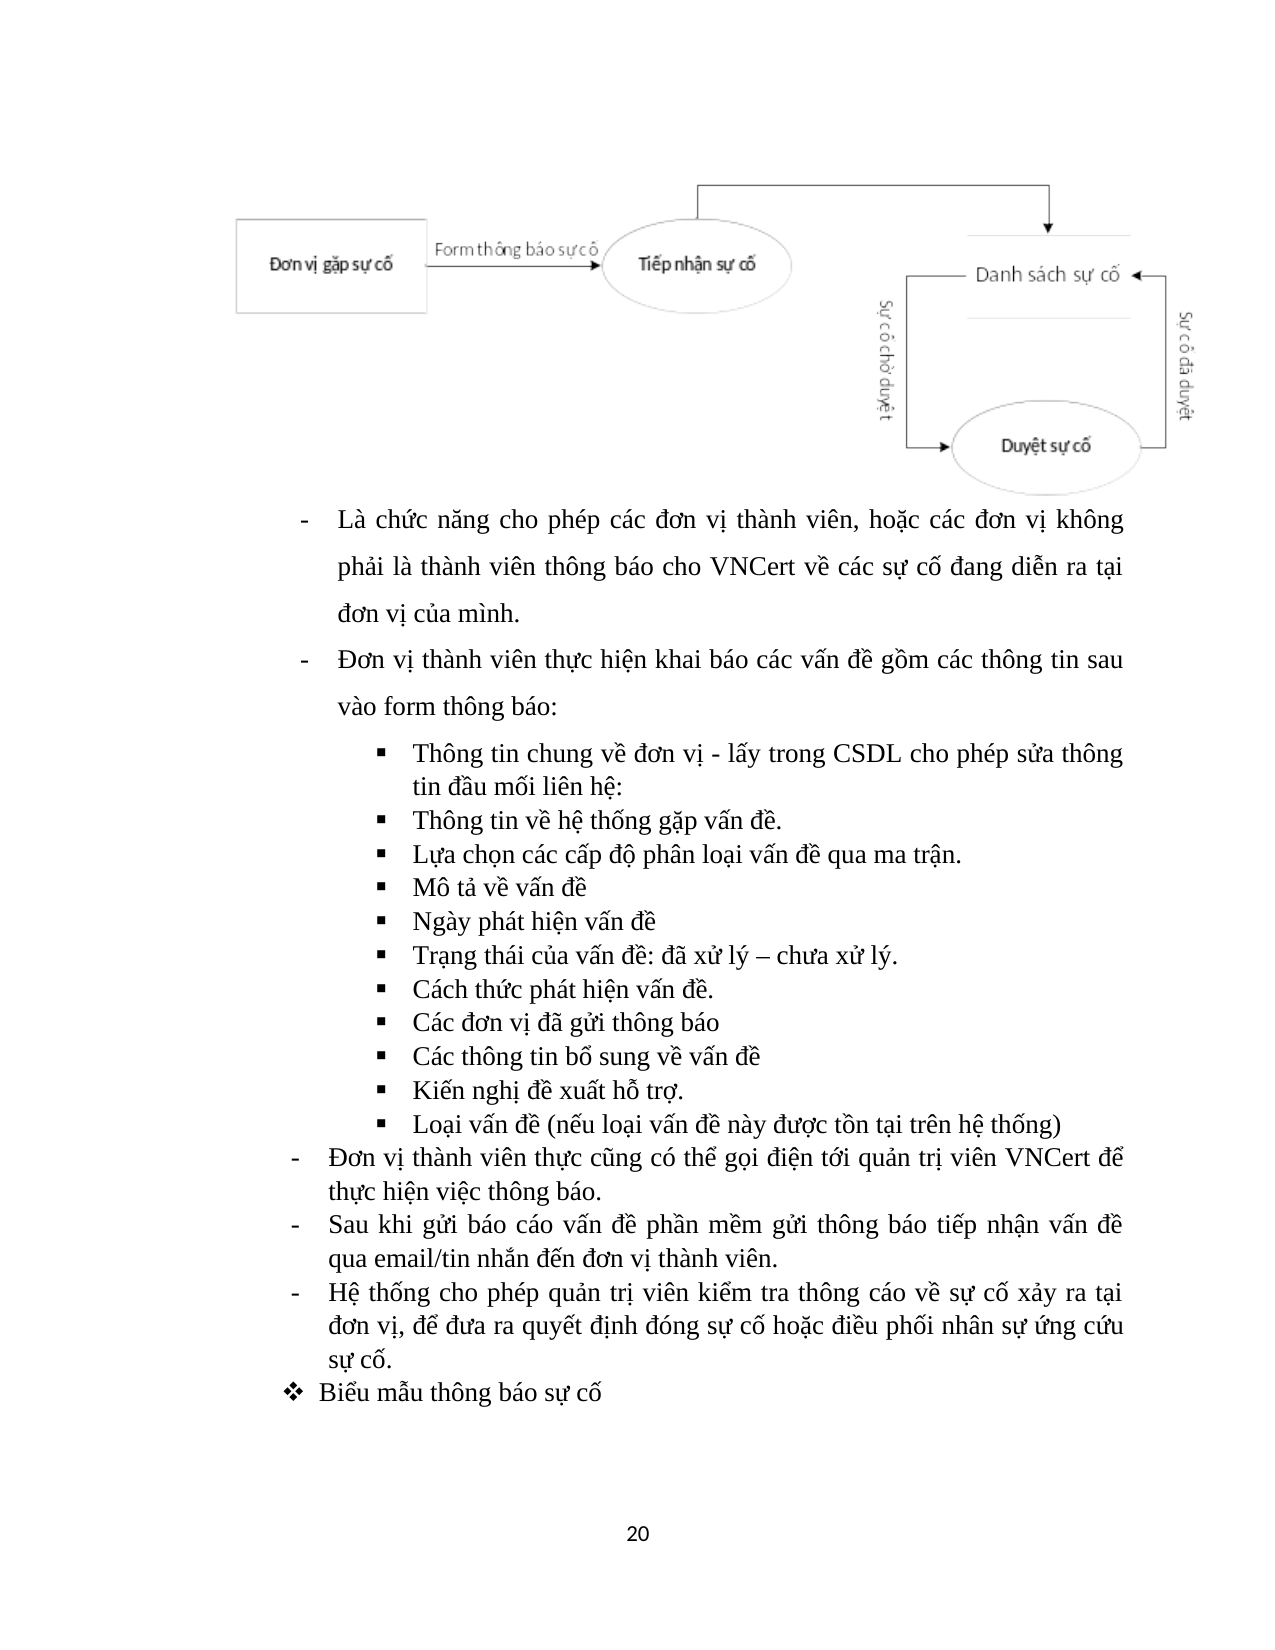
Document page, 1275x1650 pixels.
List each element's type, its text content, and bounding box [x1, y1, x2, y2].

list Đơn vị thành viên thực cũng có thể gọi điện tới quản trị viên VNCert để thực hiện việc thông báo. [291, 1141, 1125, 1206]
list Lựa chọn các cấp độ phân loại vấn đề qua ma trận. [375, 838, 1125, 869]
list Các đơn vị đã gửi thông báo [375, 1006, 1125, 1038]
list Mô tả về vấn đề [375, 871, 1125, 903]
list Thông tin chung về đơn vị - lấy trong CSDL cho phép sửa thông tin đầu mối liên hệ: [375, 737, 1125, 802]
list Ngày phát hiện vấn đề [375, 905, 1125, 936]
list Cách thức phát hiện vấn đề. [375, 973, 1125, 1004]
list Trạng thái của vấn đề: đã xử lý – chưa xử lý. [375, 939, 1125, 970]
list Là chức năng cho phép các đơn vị thành viên, hoặc các đơn vị không phải là thành viên thông báo cho VNCert về các sự cố đang diễn ra tại đơn vị của mình. [300, 503, 1125, 628]
list Thông tin về hệ thống gặp vấn đề. [375, 804, 1125, 835]
list Biểu mẫu thông báo sự cố [281, 1376, 1123, 1407]
list Đơn vị thành viên thực hiện khai báo các vấn đề gồm các thông tin sau vào form thông báo: [300, 643, 1125, 721]
list Các thông tin bổ sung về vấn đề [375, 1040, 1125, 1071]
list Loại vấn đề (nếu loại vấn đề này được tồn tại trên hệ thống) [375, 1108, 1125, 1139]
list Kiến nghị đề xuất hỗ trợ. [375, 1074, 1125, 1105]
list Hệ thống cho phép quản trị viên kiểm tra thông cáo về sự cố xảy ra tại đơn vị, để đưa ra quyết định đóng sự cố hoặc điều phối nhân sự ứng cứu sự cố. [291, 1276, 1125, 1374]
list Sau khi gửi báo cáo vấn đề phần mềm gửi thông báo tiếp nhận vấn đề qua email/tin nhắn đến đơn vị thành viên. [291, 1208, 1125, 1273]
